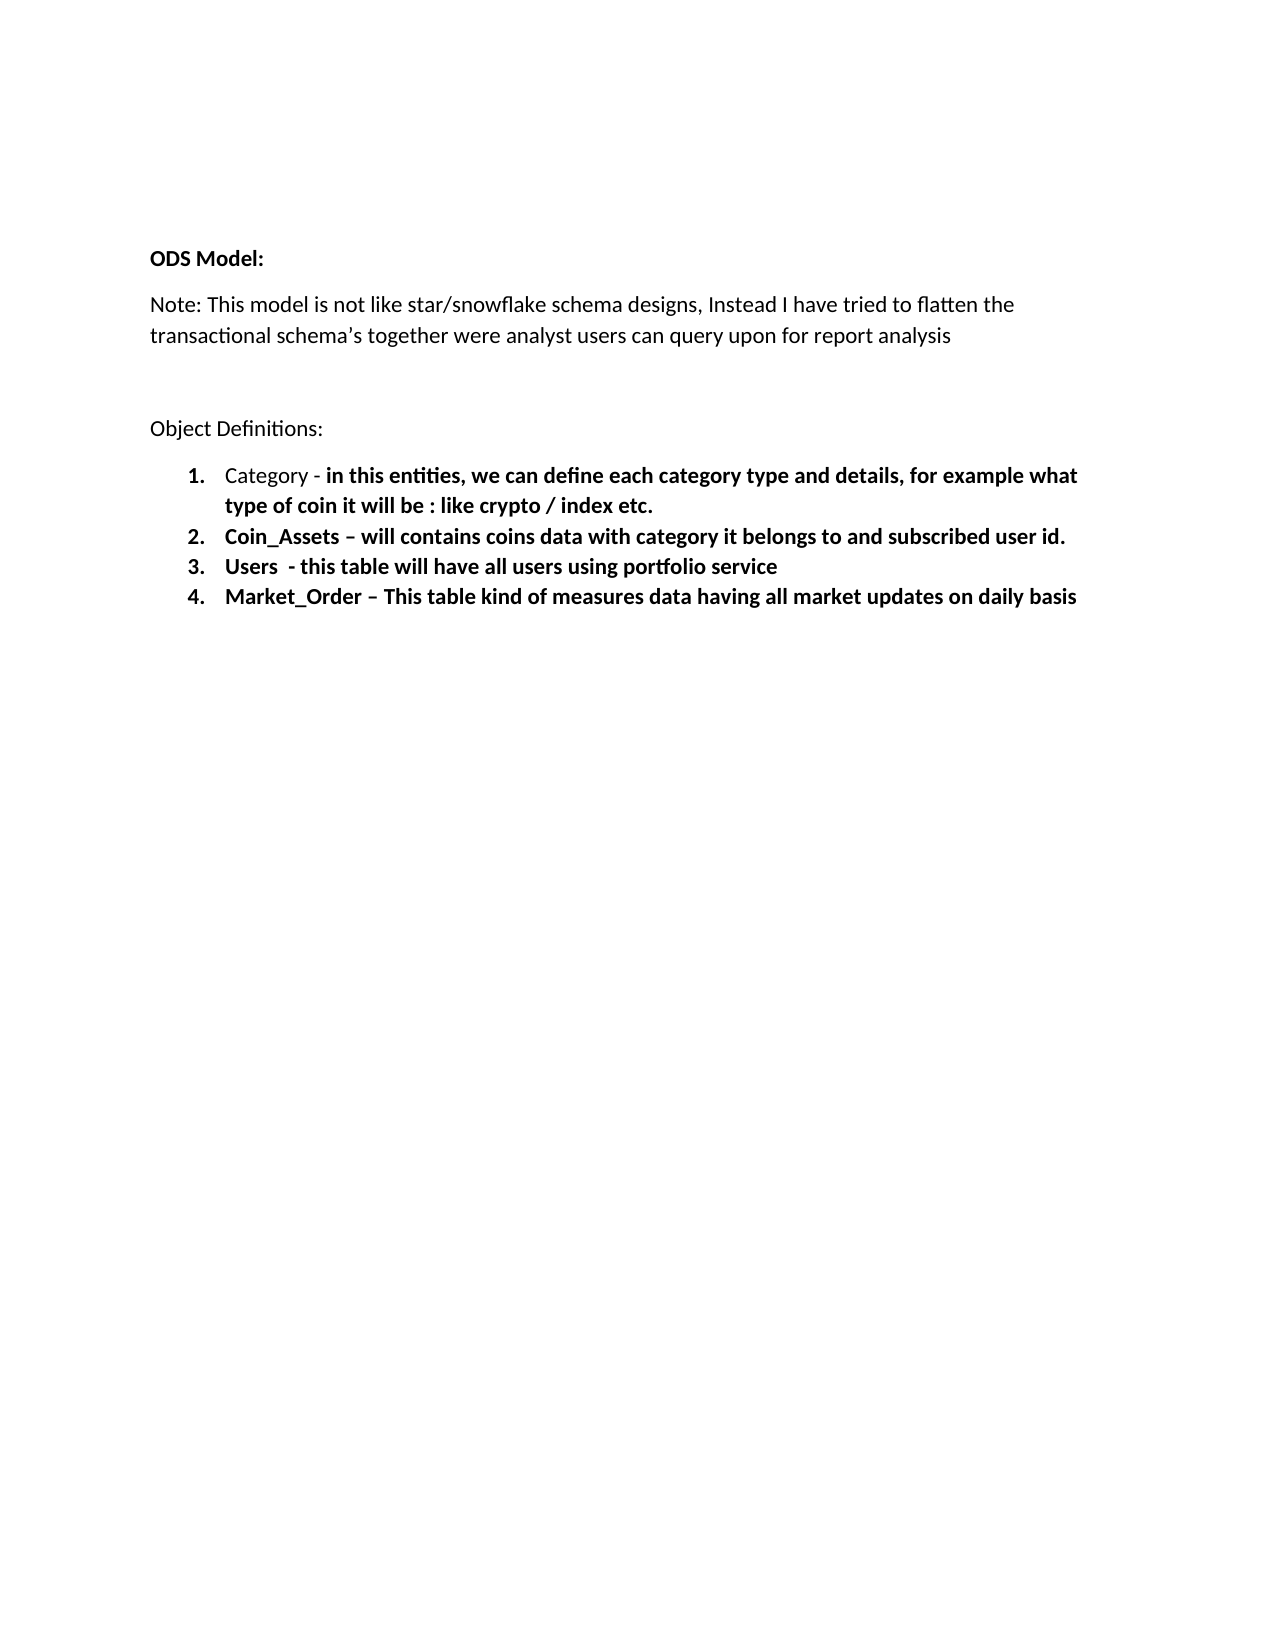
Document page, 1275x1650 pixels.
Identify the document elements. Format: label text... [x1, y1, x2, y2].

list Category - in this entities, we can define each category type and details, for example what type of coin it will be : like crypto / index etc. [187, 461, 1125, 520]
list Market_Order – This table kind of measures data having all market updates on daily basis [187, 582, 1125, 610]
list Users - this table will have all users using portfolio service [187, 552, 1125, 580]
text Object Definitions: [150, 414, 1125, 443]
text ODS Model: [150, 244, 1125, 272]
list Coin_Assets – will contains coins data with category it belongs to and subscribed user id. [187, 522, 1125, 550]
text Note: This model is not like star/snowflake schema designs, Instead I have tried to flatten the transactional schema’s together were analyst users can query upon for report analysis [150, 291, 1125, 349]
